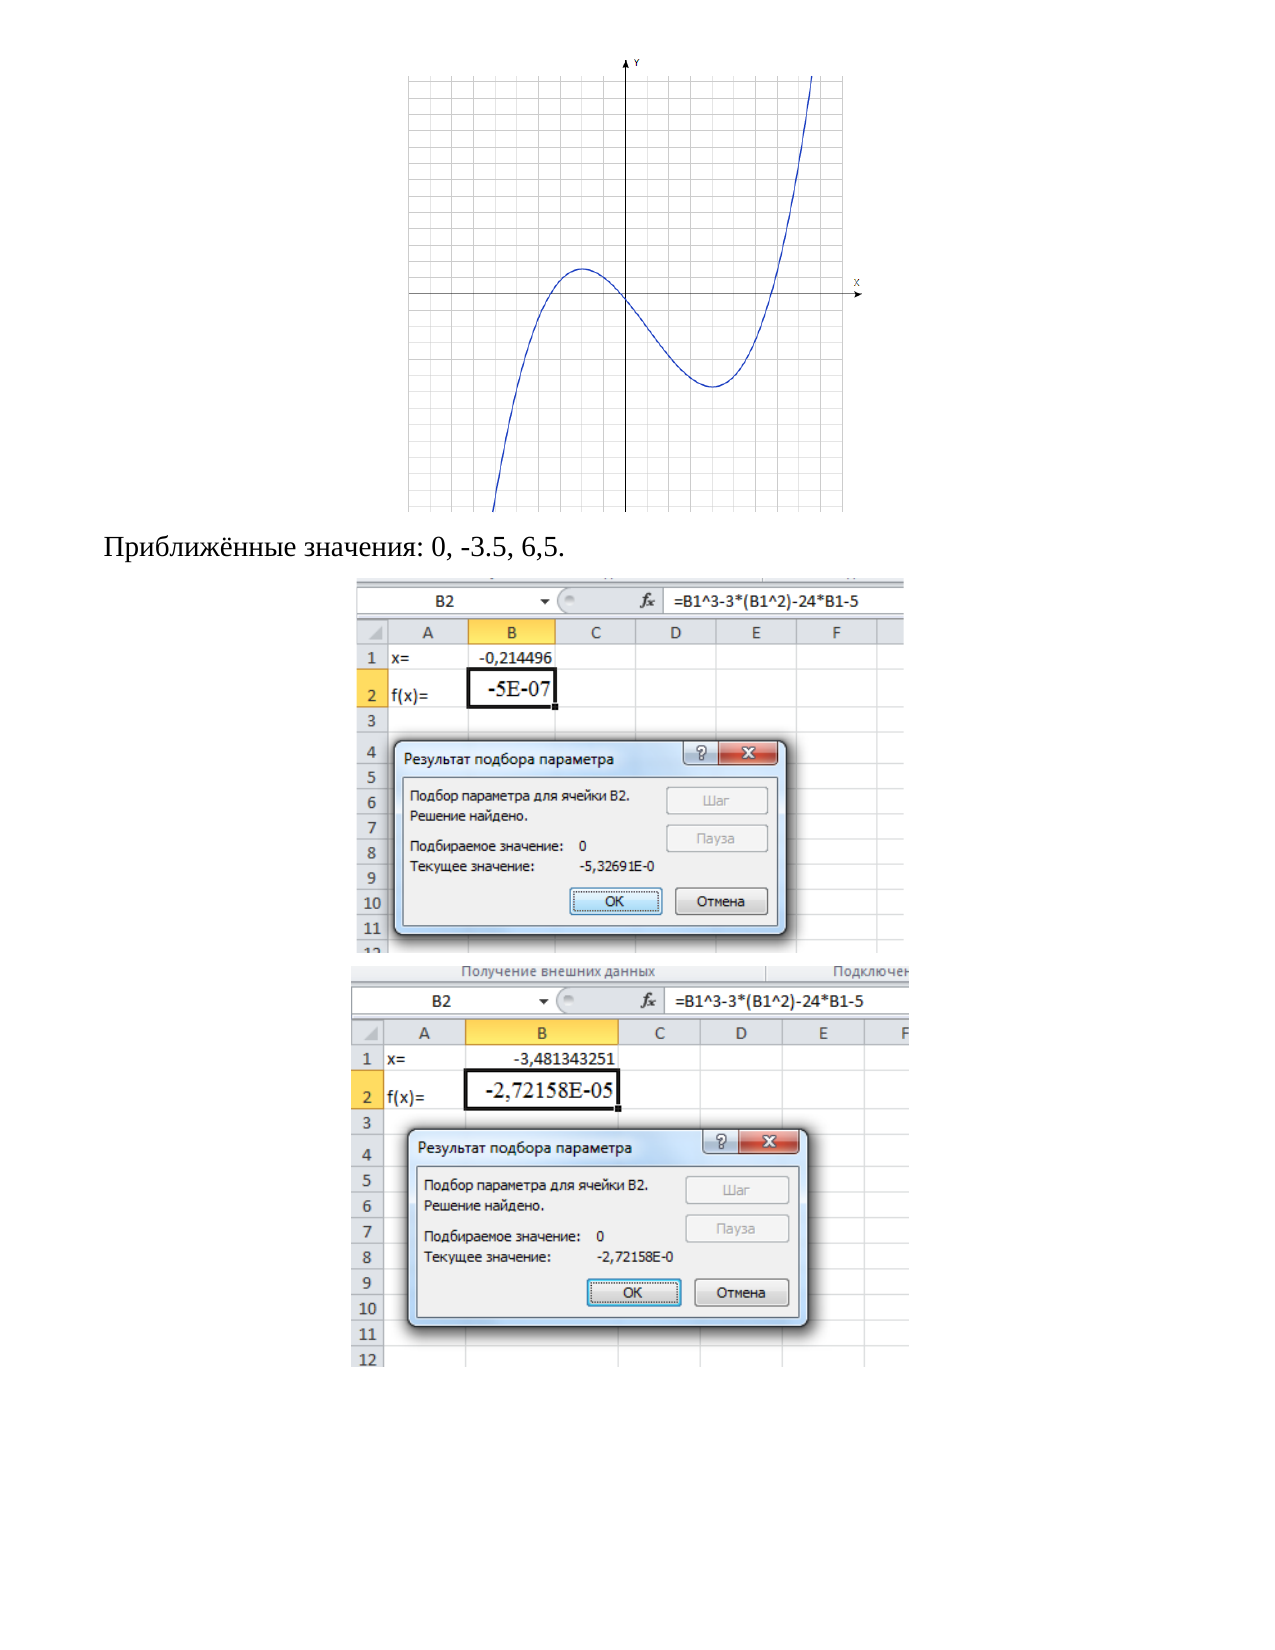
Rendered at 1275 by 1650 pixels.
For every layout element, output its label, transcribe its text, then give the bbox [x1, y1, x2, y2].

picture [356, 578, 904, 953]
picture [406, 59, 864, 515]
picture [351, 966, 909, 1367]
text Приближённые значения: 0, -3.5, 6,5. [59, 529, 1157, 562]
